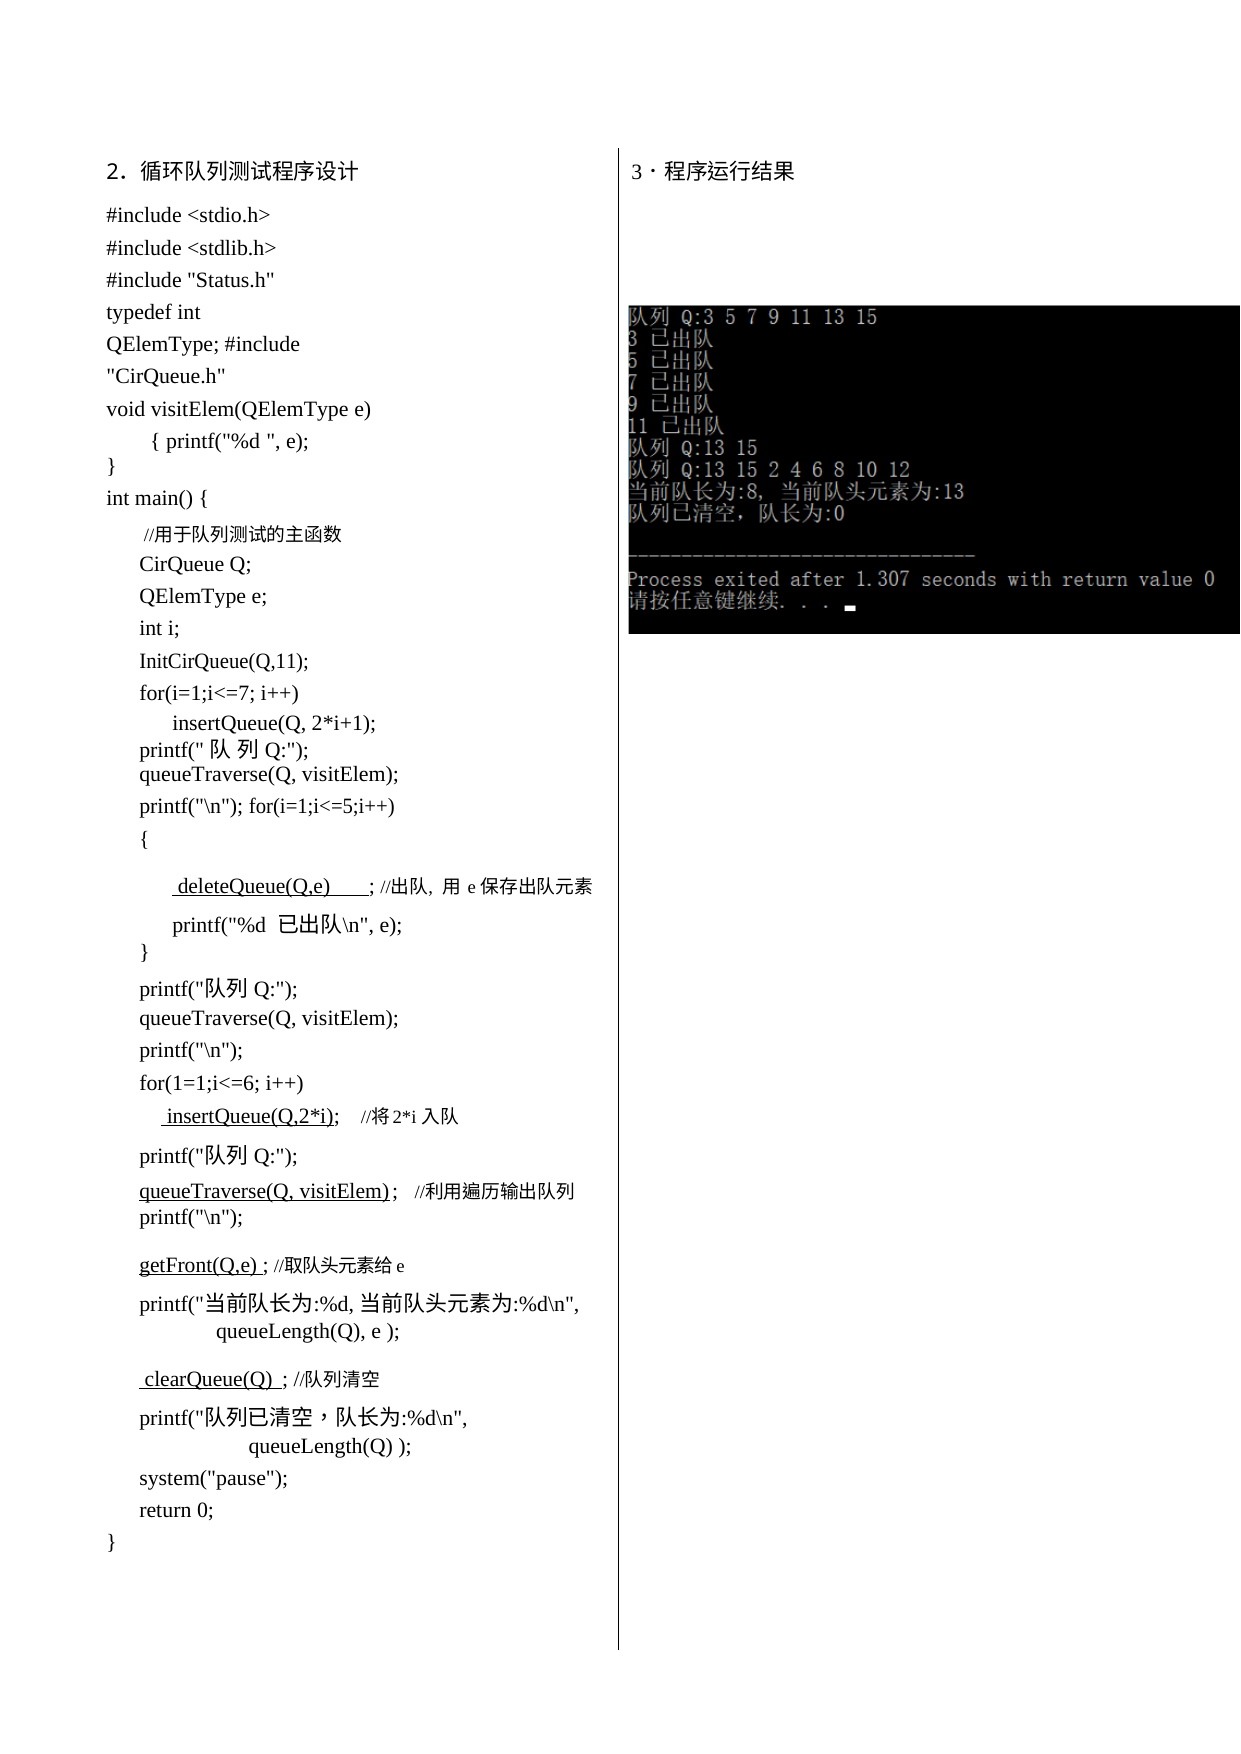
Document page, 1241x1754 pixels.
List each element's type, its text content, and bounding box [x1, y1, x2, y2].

text 3．程序运行结果 [631, 146, 1117, 188]
text printf("队列 Q:"); [139, 964, 1117, 1005]
text insertQueue(Q, 2*i+1); [172, 712, 1117, 735]
picture [628, 300, 1240, 634]
text #include <stdio.h> #include <stdlib.h> #include "Status.h" typedef int QElemType; #include "CirQueue.h" [106, 202, 318, 388]
text InitCirQueue(Q,11); for(i=1;i<=7; i++) [139, 648, 413, 705]
text printf("队列已清空，队长为:%d\n", [139, 1393, 1117, 1433]
text printf("\n"); for(i=1;i<=5;i++){ [139, 793, 397, 851]
text insertQueue(Q,2*i); //将 2*i 入队 [161, 1097, 1117, 1131]
text queueTraverse(Q, visitElem) ; //利用遍历输出队列 [139, 1178, 1117, 1204]
text printf("\n"); [139, 1204, 1117, 1229]
text getFront(Q,e) ; //取队头元素给 e [139, 1245, 1117, 1279]
text //用于队列测试的主函数 [144, 511, 628, 550]
text printf("队列 Q:"); [139, 1131, 1117, 1171]
text return 0; [139, 1497, 1117, 1522]
text queueLength(Q) ); system("pause"); [139, 1433, 413, 1490]
text deleteQueue(Q,e) ; //出队, 用e 保存出队元素 [172, 867, 1117, 901]
text clearQueue(Q) ; //队列清空 [139, 1359, 1117, 1393]
text queueTraverse(Q, visitElem); printf("\n"); [139, 1005, 413, 1062]
text void visitElem(QElemType e){ printf("%d ", e); [106, 396, 380, 453]
text printf(" 队 列 Q:"); queueTraverse(Q, visitElem); [139, 735, 413, 786]
text int main() { [106, 486, 628, 511]
text printf("%d 已出队\n", e); [172, 901, 1117, 940]
text } [139, 940, 1117, 964]
text printf("当前队长为:%d, 当前队头元素为:%d\n", [139, 1279, 1117, 1319]
text queueLength(Q), e ); [214, 1319, 402, 1343]
text } [106, 1529, 1117, 1554]
text } [106, 453, 628, 478]
text for(1=1;i<=6; i++) [139, 1069, 1117, 1095]
text CirQueue Q; QElemType e; int i; [139, 551, 288, 641]
text 2．循环队列测试程序设计 [106, 146, 384, 188]
